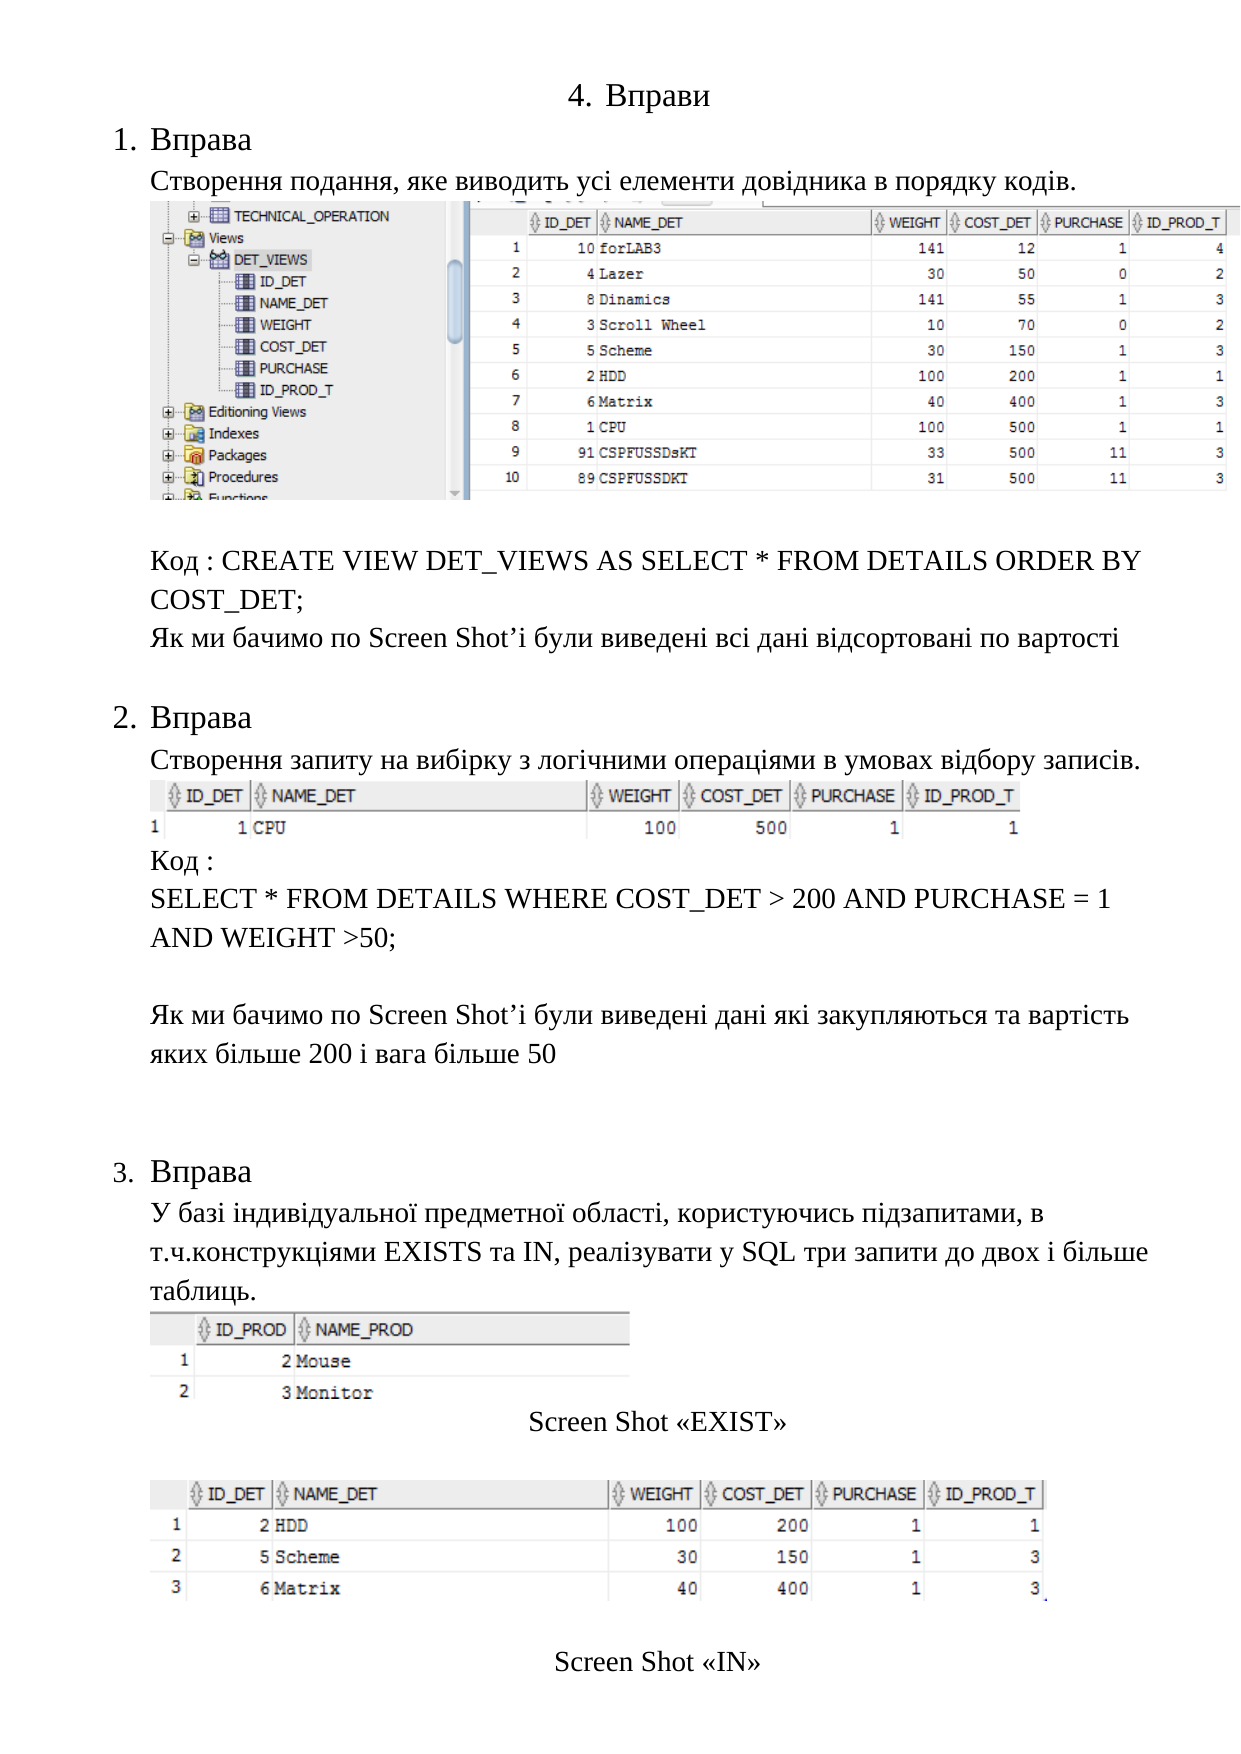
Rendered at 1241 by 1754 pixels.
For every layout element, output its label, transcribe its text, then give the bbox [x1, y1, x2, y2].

list Створення подання, яке виводить усі елементи довідника в порядку кодів. [150, 163, 1165, 197]
list Вправа [112, 1151, 1165, 1190]
picture [150, 1480, 1047, 1601]
list Як ми бачимо по Screen Shot’i були виведені дані які закупляються та вартість яких більше 200 і вага більше 50 [150, 997, 1165, 1069]
list Вправа [112, 698, 1165, 736]
list Screen Shot «IN» [150, 1644, 1165, 1678]
list Вправи [112, 75, 1165, 113]
picture [150, 780, 1021, 839]
list Вправа [112, 119, 1165, 157]
picture [150, 1311, 630, 1399]
list Як ми бачимо по Screen Shot’i були виведені всі дані відсортовані по вартості [150, 621, 1165, 654]
list Код : [150, 843, 1165, 877]
list SELECT * FROM DETAILS WHERE COST_DET > 200 AND PURCHASE = 1 AND WEIGHT >50; [150, 882, 1165, 954]
picture [150, 201, 1241, 500]
list Створення запиту на вибірку з логічними операціями в умовах відбору записів. [150, 742, 1165, 775]
list У базі індивідуальної предметної області, користуючись підзапитами, в т.ч.конструкціями EXISTS та IN, реалізувати у SQL три запити до двох і більше таблиць. [150, 1196, 1165, 1306]
list Код : CREATE VIEW DET_VIEWS AS SELECT * FROM DETAILS ORDER BY COST_DET; [150, 543, 1165, 616]
list Screen Shot «EXIST» [150, 1404, 1165, 1437]
